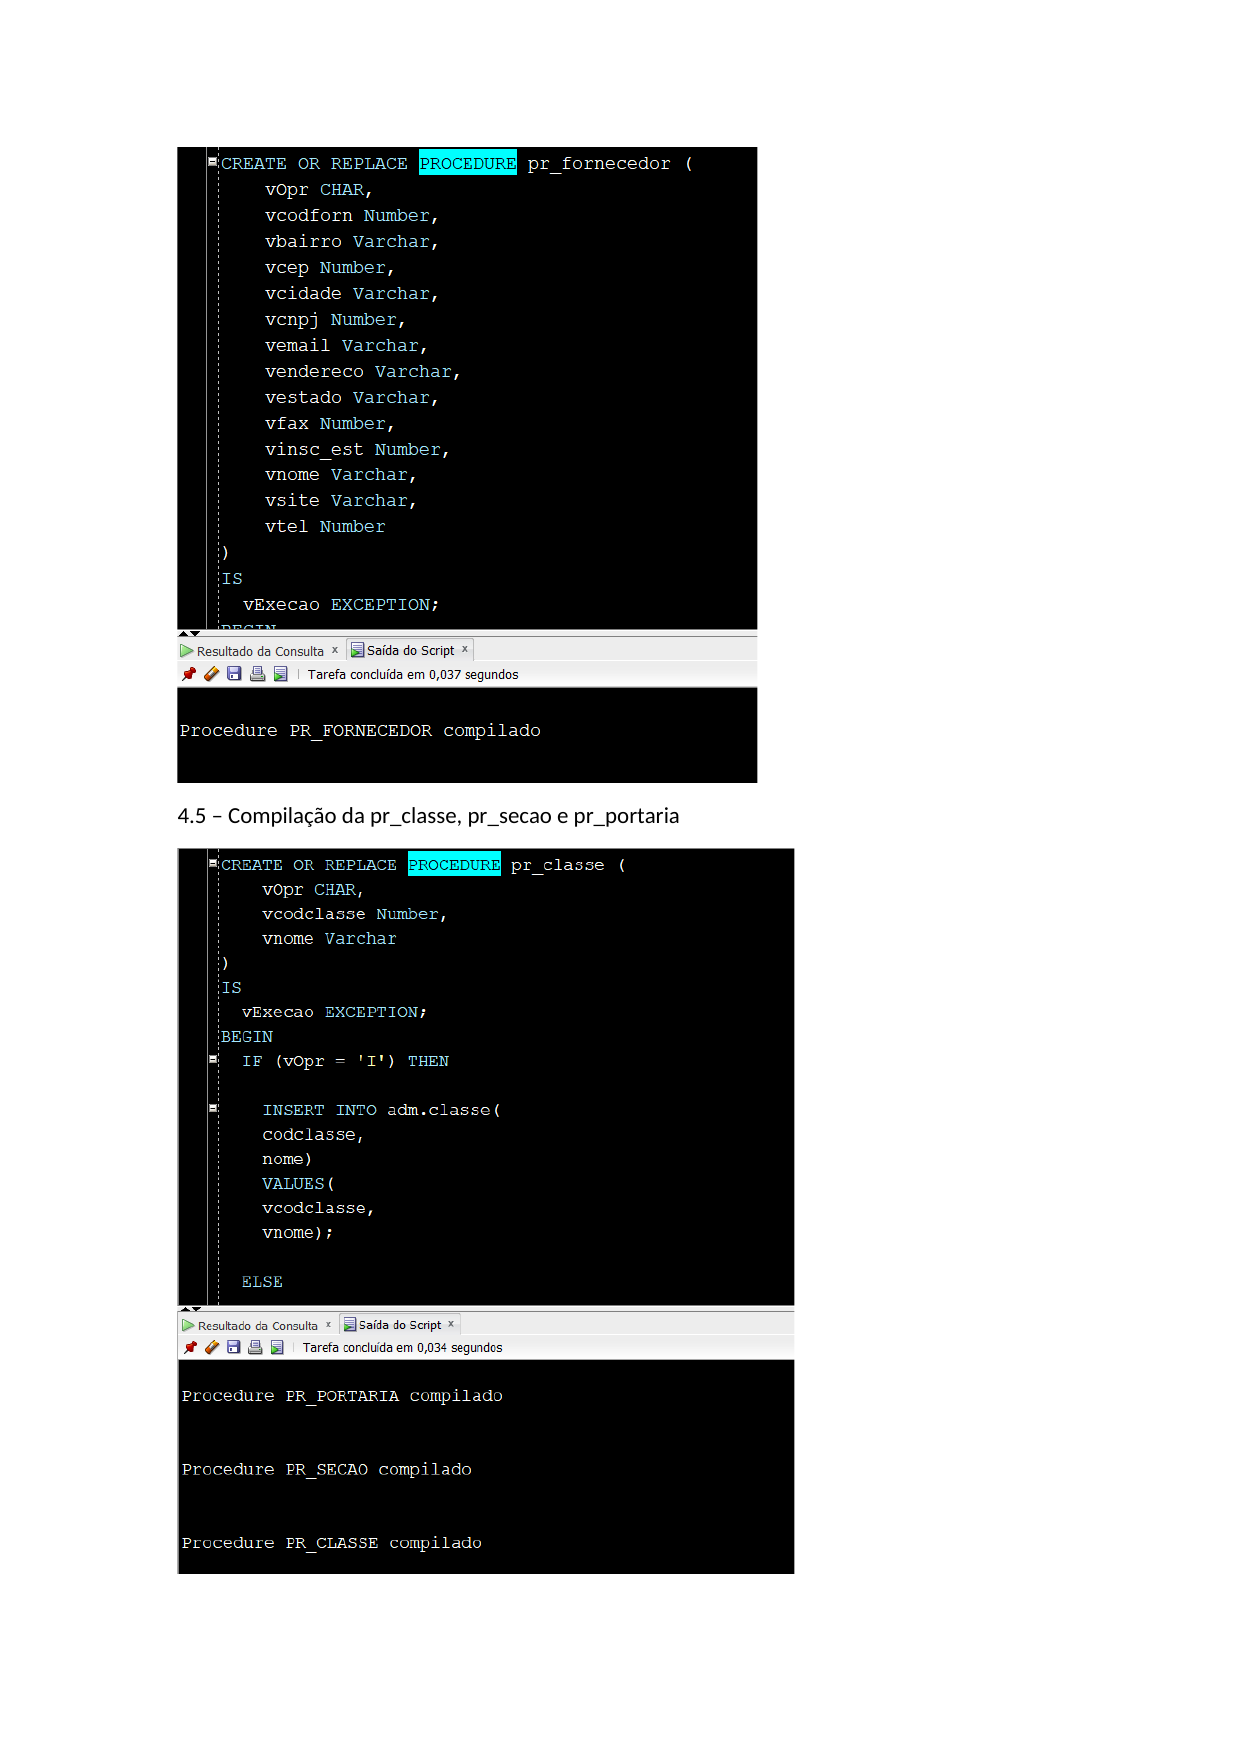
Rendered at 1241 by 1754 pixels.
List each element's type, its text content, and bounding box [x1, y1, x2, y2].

picture [177, 848, 795, 1574]
picture [177, 147, 758, 783]
text 4.5 – Compilação da pr_classe, pr_secao e pr_portaria [177, 802, 1063, 829]
